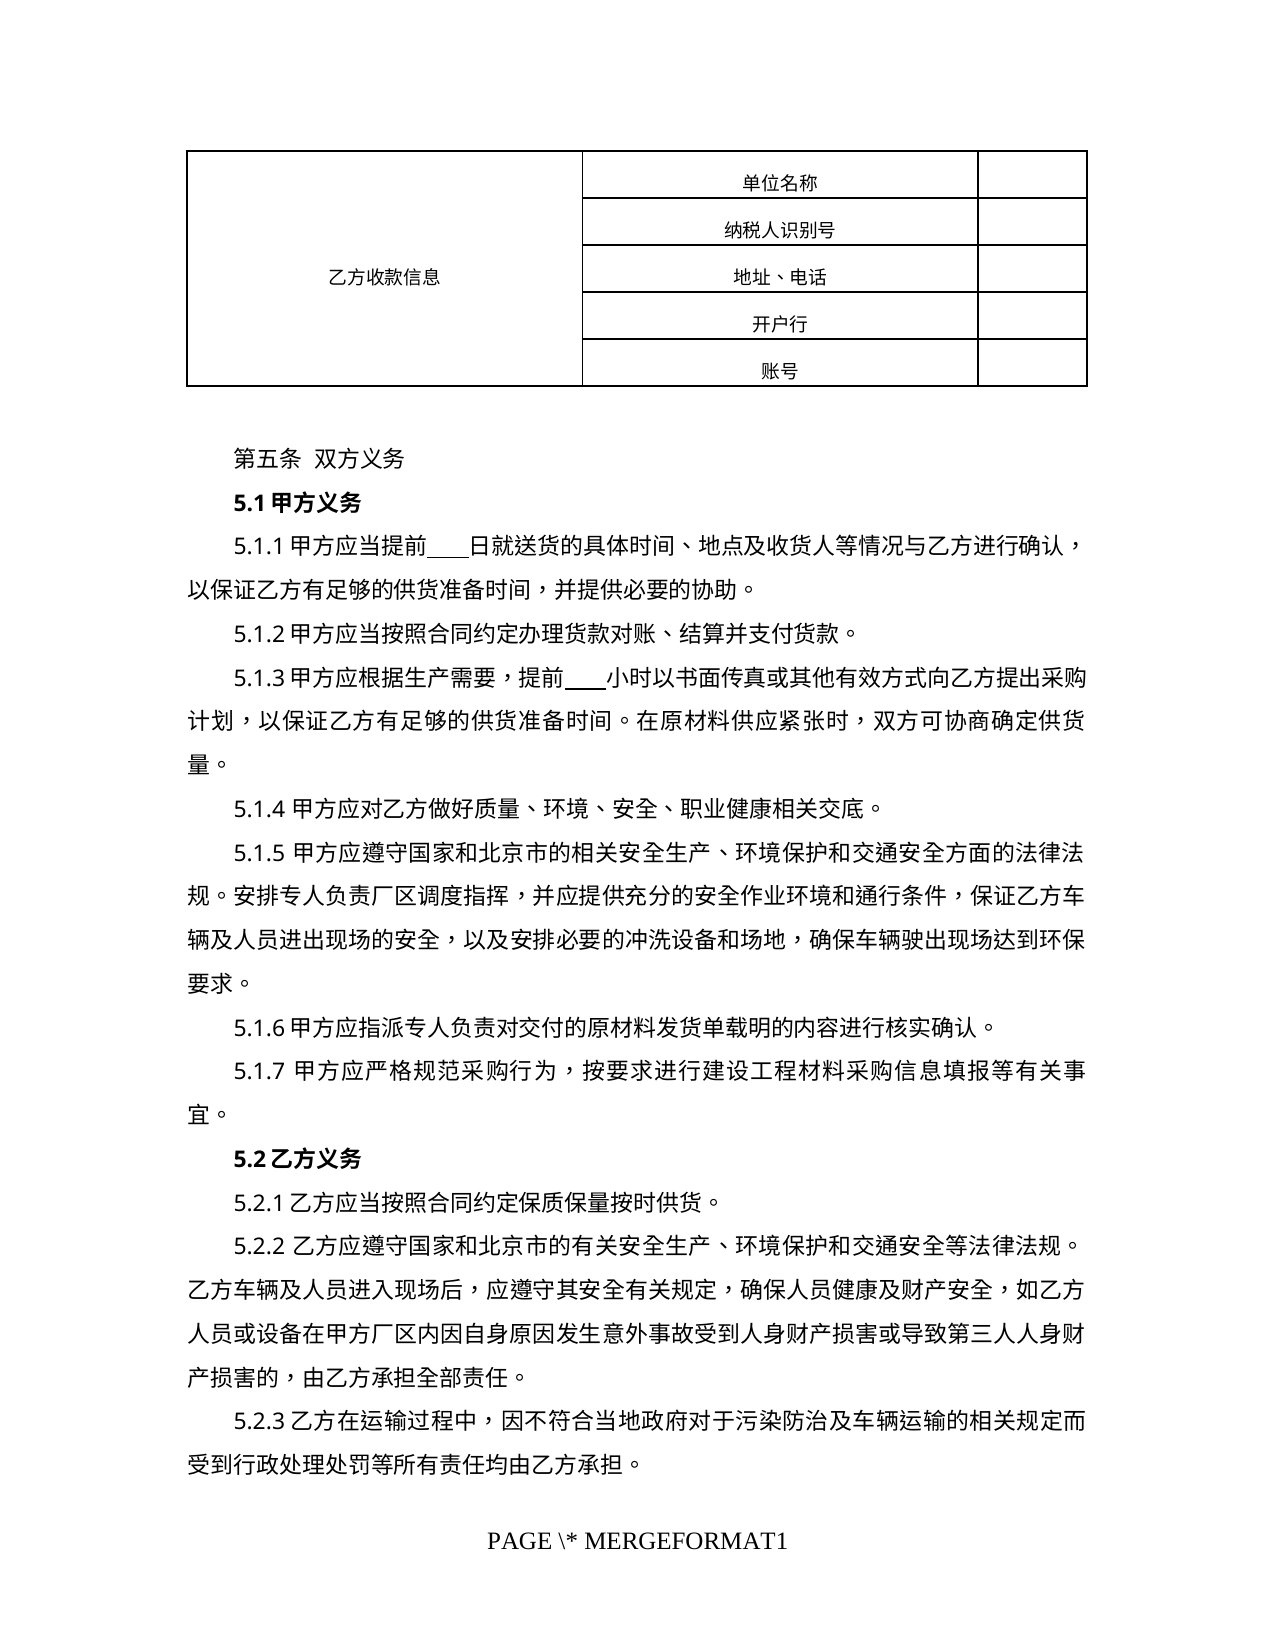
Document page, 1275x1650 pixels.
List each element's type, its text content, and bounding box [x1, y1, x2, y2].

text 5.1甲方义务 [187, 474, 1087, 518]
table_cell [979, 199, 1086, 244]
text 5.1.5 甲方应遵守国家和北京市的相关安全生产、环境保护和交通安全方面的法律法规。安排专人负责厂区调度指挥，并应提供充分的安全作业环境和通行条件，保证乙方车辆及人员进出现场的安全，以及安排必要的冲洗设备和场地，确保车辆驶出现场达到环保要求。 [187, 824, 1087, 999]
text 5.1.6甲方应指派专人负责对交付的原材料发货单载明的内容进行核实确认。 [187, 999, 1087, 1043]
table_cell 单位名称 [583, 152, 977, 197]
text 5.1.7 甲方应严格规范采购行为，按要求进行建设工程材料采购信息填报等有关事宜。 [187, 1043, 1087, 1130]
table_cell 账号 [583, 340, 977, 385]
table_cell [979, 246, 1086, 291]
text 5.2乙方义务 [187, 1130, 1087, 1174]
table_cell 乙方收款信息 [188, 152, 582, 385]
text 5.1.4 甲方应对乙方做好质量、环境、安全、职业健康相关交底。 [187, 780, 1087, 824]
text 5.2.1乙方应当按照合同约定保质保量按时供货。 [187, 1174, 1087, 1218]
table_cell 地址、电话 [583, 246, 977, 291]
table_cell [979, 152, 1086, 197]
text 第五条 双方义务 [187, 430, 1087, 474]
text 5.1.2甲方应当按照合同约定办理货款对账、结算并支付货款。 [187, 605, 1087, 649]
text 5.2.3乙方在运输过程中，因不符合当地政府对于污染防治及车辆运输的相关规定而受到行政处理处罚等所有责任均由乙方承担。 [187, 1393, 1087, 1480]
table_cell [979, 340, 1086, 385]
table_cell 开户行 [583, 293, 977, 338]
text 5.1.1甲方应当提前 日就送货的具体时间、地点及收货人等情况与乙方进行确认，以保证乙方有足够的供货准备时间，并提供必要的协助。 [187, 518, 1087, 605]
table_cell 纳税人识别号 [583, 199, 977, 244]
text 5.2.2 乙方应遵守国家和北京市的有关安全生产、环境保护和交通安全等法律法规。乙方车辆及人员进入现场后，应遵守其安全有关规定，确保人员健康及财产安全，如乙方人员或设备在甲方厂区内因自身原因发生意外事故受到人身财产损害或导致第三人人身财产损害的，由乙方承担全部责任。 [187, 1218, 1087, 1393]
table_cell [979, 293, 1086, 338]
text 5.1.3甲方应根据生产需要，提前 小时以书面传真或其他有效方式向乙方提出采购计划，以保证乙方有足够的供货准备时间。在原材料供应紧张时，双方可协商确定供货量。 [187, 649, 1087, 780]
